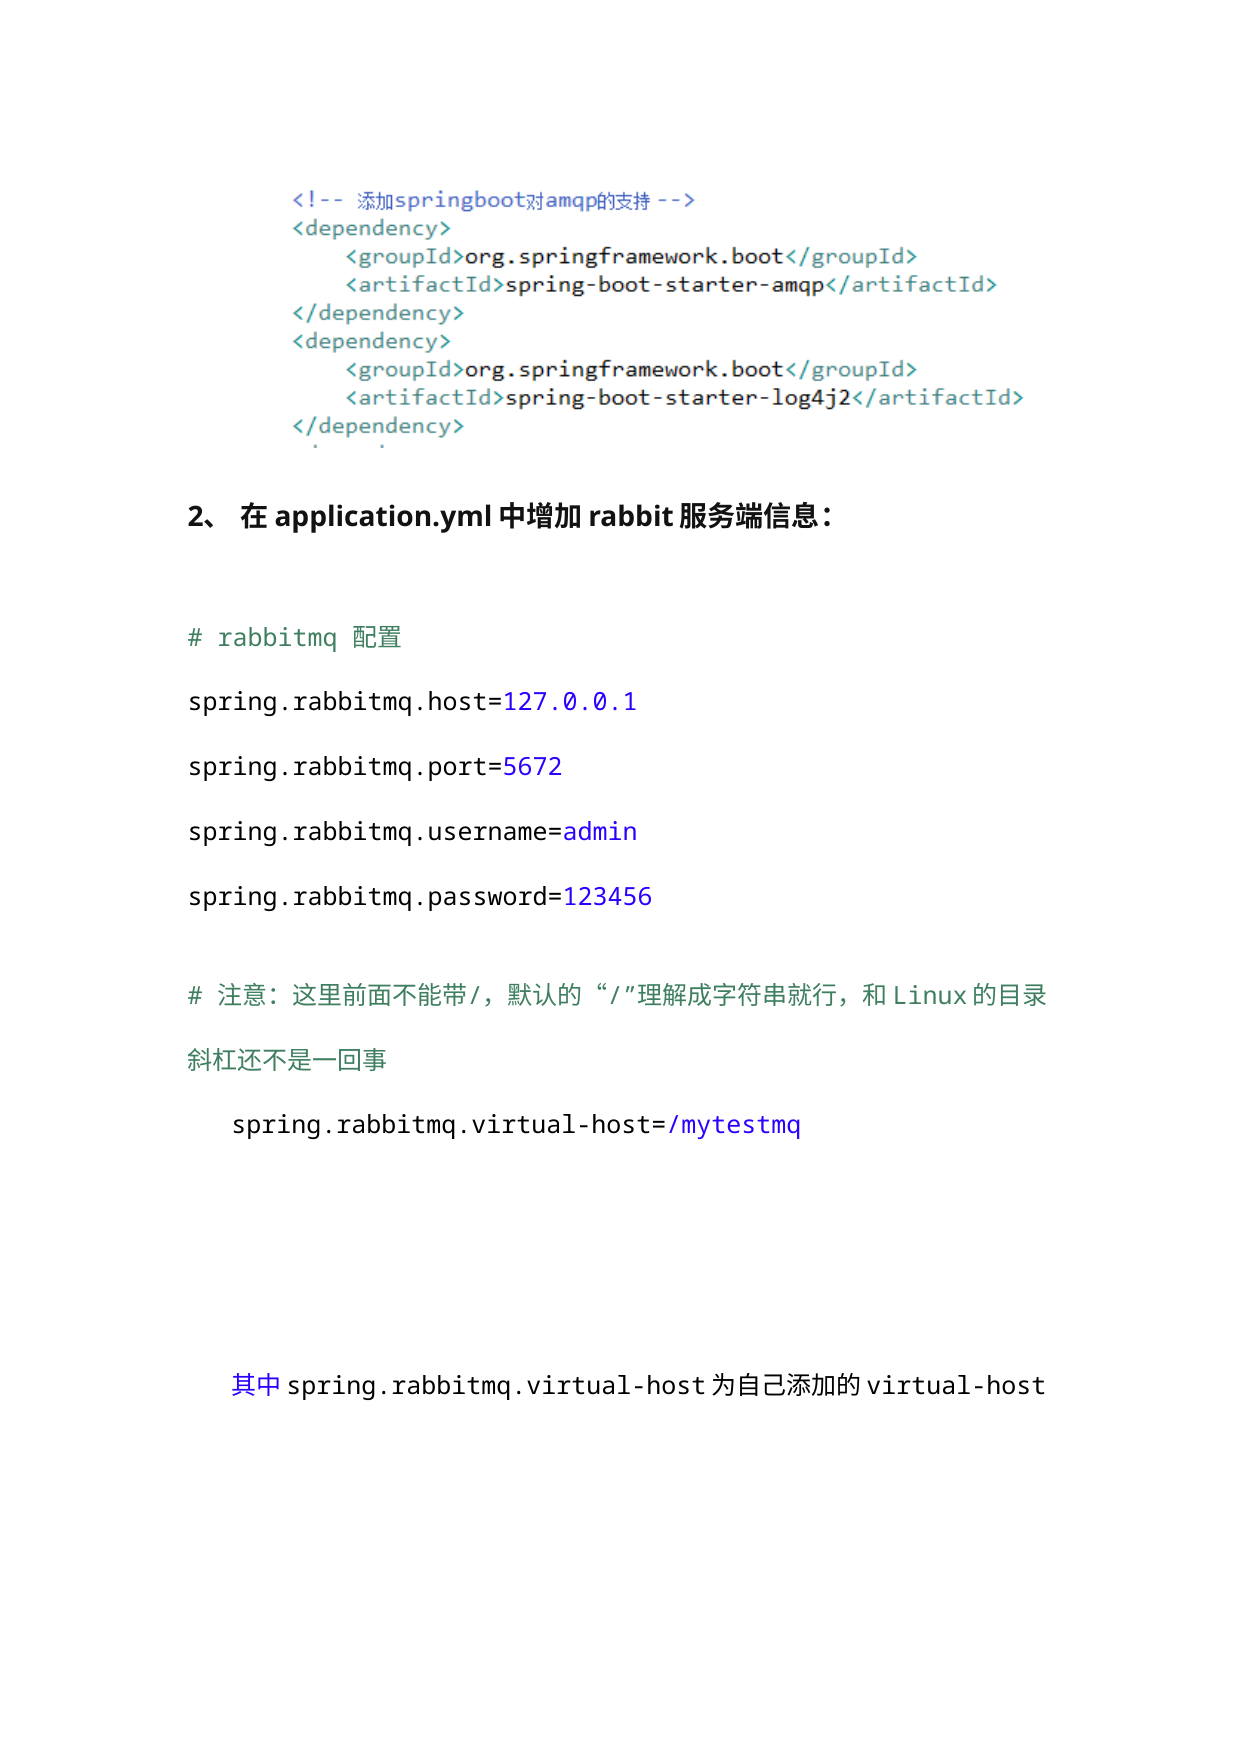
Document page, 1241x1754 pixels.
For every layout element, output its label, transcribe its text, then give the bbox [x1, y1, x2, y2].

subtitle 在application.yml中增加rabbit服务端信息： [187, 482, 1053, 547]
text spring.rabbitmq.port=5672 [187, 733, 1053, 798]
text spring.rabbitmq.password=123456 [187, 863, 1053, 928]
text # 注意：这里前面不能带/，默认的“/”理解成字符串就行，和Linux的目录斜杠还不是一回事 [187, 961, 1053, 1091]
text 其中spring.rabbitmq.virtual-host为自己添加的virtual-host [231, 1351, 1053, 1416]
picture [240, 162, 1106, 448]
text spring.rabbitmq.username=admin [187, 798, 1053, 863]
text spring.rabbitmq.host=127.0.0.1 [187, 668, 1053, 733]
text # rabbitmq 配置 [187, 603, 1053, 668]
text spring.rabbitmq.virtual-host=/mytestmq [231, 1091, 1053, 1156]
